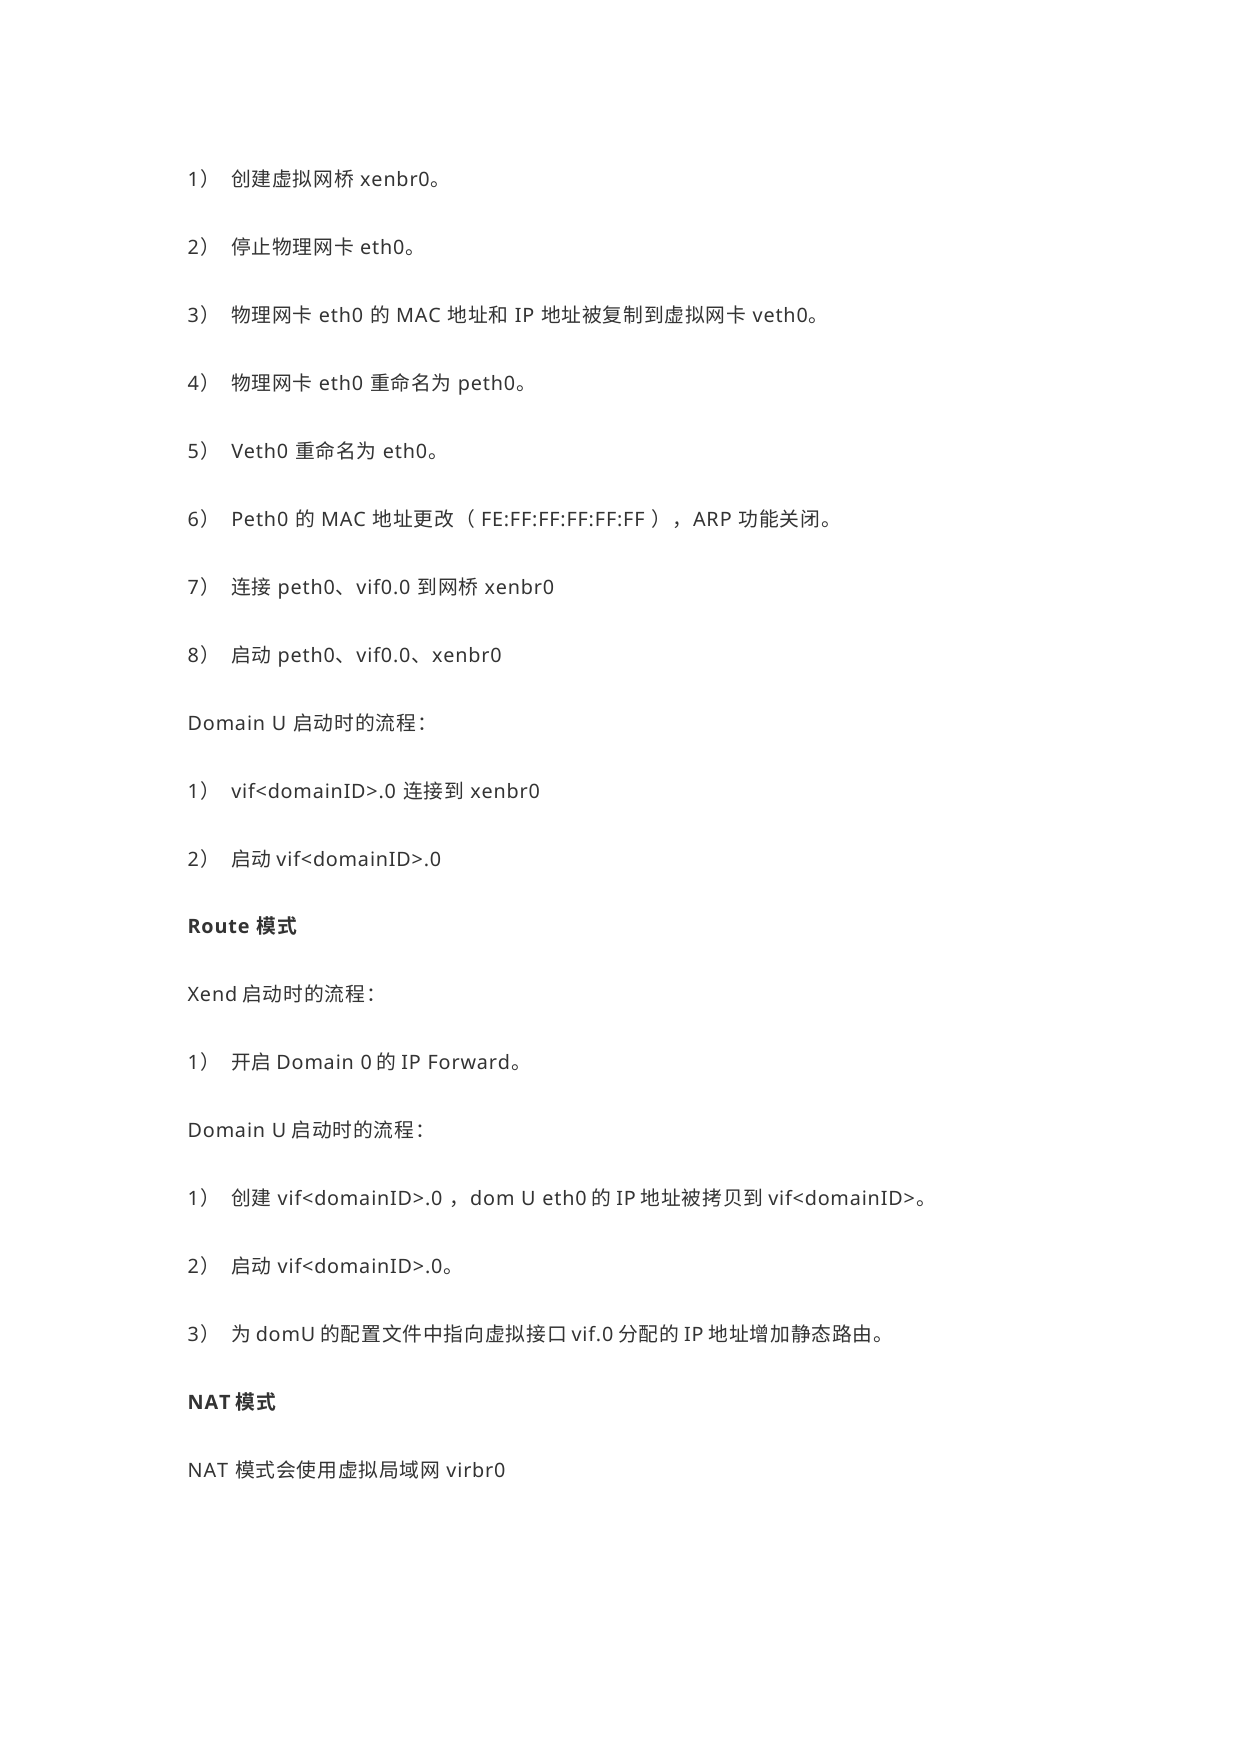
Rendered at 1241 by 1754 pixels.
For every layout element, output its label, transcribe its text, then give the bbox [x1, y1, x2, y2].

text 7） 连接 peth0、vif0.0 到网桥 xenbr0 [187, 569, 1053, 602]
text 2） 启动 vif<domainID>.0。 [187, 1249, 1053, 1281]
text 1） 开启Domain 0的IP Forward。 [187, 1045, 1053, 1077]
text NAT 模式会使用虚拟局域网 virbr0 [187, 1452, 1053, 1485]
text 2） 启动vif<domainID>.0 [187, 841, 1053, 874]
text Xend启动时的流程： [187, 977, 1053, 1009]
text 2） 停止物理网卡 eth0。 [187, 230, 1053, 262]
text 6） Peth0 的 MAC 地址更改（ FE:FF:FF:FF:FF:FF ），ARP 功能关闭。 [187, 502, 1053, 534]
text Domain U 启动时的流程： [187, 705, 1053, 738]
text 4） 物理网卡 eth0 重命名为 peth0。 [187, 366, 1053, 398]
text 5） Veth0 重命名为 eth0。 [187, 434, 1053, 466]
text 1） 创建 vif<domainID>.0 ，dom U eth0的IP地址被拷贝到vif<domainID>。 [187, 1181, 1053, 1213]
text 1） vif<domainID>.0 连接到 xenbr0 [187, 773, 1053, 806]
text Route 模式 [187, 909, 1053, 942]
text 3） 为domU的配置文件中指向虚拟接口vif.0分配的IP地址增加静态路由。 [187, 1317, 1053, 1349]
text 1） 创建虚拟网桥 xenbr0。 [187, 162, 1053, 194]
text NAT模式 [187, 1384, 1053, 1417]
text 3） 物理网卡 eth0 的 MAC 地址和 IP 地址被复制到虚拟网卡 veth0。 [187, 298, 1053, 330]
text Domain U启动时的流程： [187, 1113, 1053, 1145]
text 8） 启动 peth0、vif0.0、xenbr0 [187, 637, 1053, 670]
